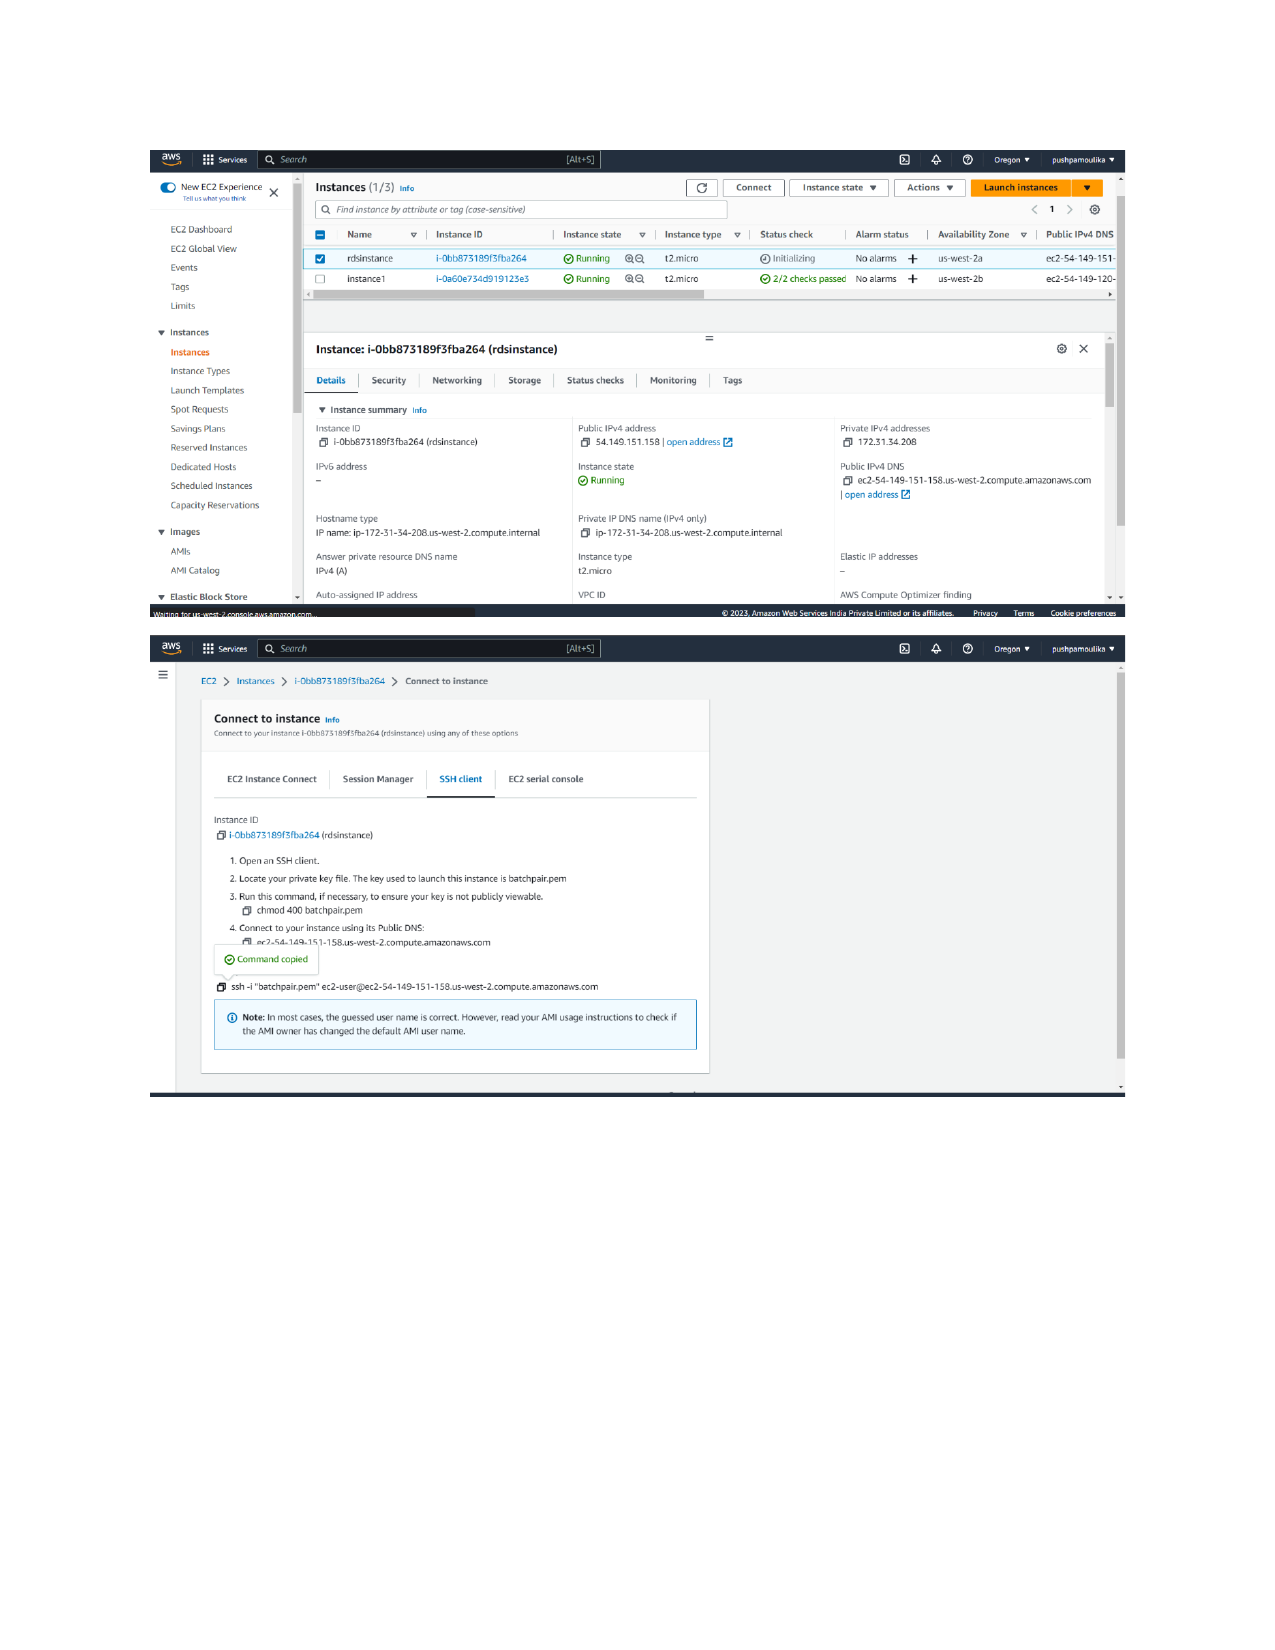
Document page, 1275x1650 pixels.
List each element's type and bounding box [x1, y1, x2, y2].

picture [150, 150, 1125, 617]
picture [150, 635, 1125, 1097]
